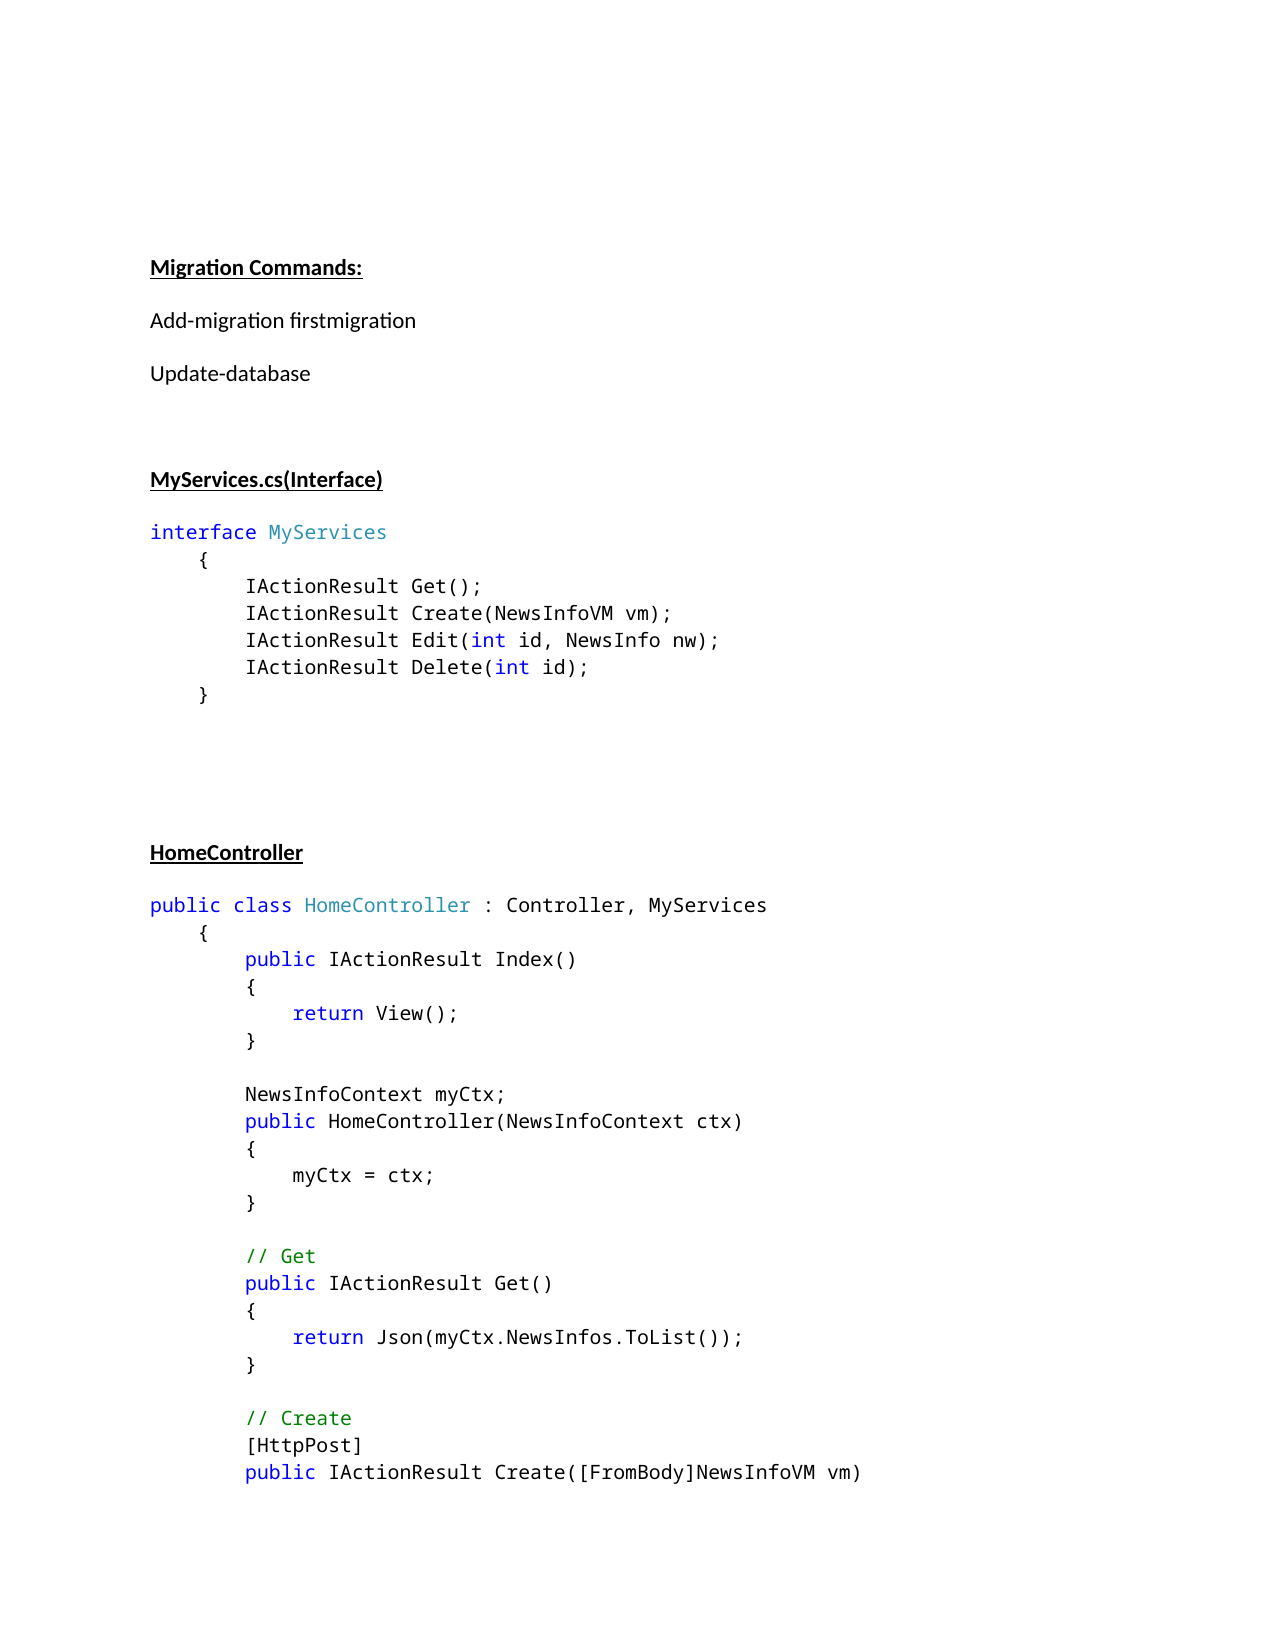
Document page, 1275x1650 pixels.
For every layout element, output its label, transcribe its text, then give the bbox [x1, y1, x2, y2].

text public IActionResult Get() [150, 1269, 1125, 1296]
text { [150, 918, 1125, 945]
text Update-database [150, 359, 1125, 388]
text { [150, 1296, 1125, 1323]
text return Json(myCtx.NewsInfos.ToList()); [150, 1323, 1125, 1350]
text IActionResult Get(); [150, 573, 1125, 599]
text IActionResult Delete(int id); [150, 653, 1125, 681]
text IActionResult Edit(int id, NewsInfo nw); [150, 627, 1125, 653]
text IActionResult Create(NewsInfoVM vm); [150, 599, 1125, 627]
text // Create [150, 1404, 1125, 1431]
text public HomeController(NewsInfoContext ctx) [150, 1107, 1125, 1134]
text HomeController [150, 838, 1125, 866]
text Add-migration firstmigration [150, 307, 1125, 334]
text } [150, 1188, 1125, 1215]
text public IActionResult Create([FromBody]NewsInfoVM vm) [150, 1458, 1125, 1485]
text public IActionResult Index() [150, 945, 1125, 972]
text { [150, 546, 1125, 573]
text // Get [150, 1242, 1125, 1269]
text [HttpPost] [150, 1431, 1125, 1458]
text MyServices.cs(Interface) [150, 466, 1125, 494]
text } [150, 681, 1125, 707]
text return View(); [150, 999, 1125, 1026]
text Migration Commands: [150, 253, 1125, 282]
text } [150, 1350, 1125, 1377]
text myCtx = ctx; [150, 1161, 1125, 1188]
text { [150, 972, 1125, 999]
text { [150, 1134, 1125, 1161]
text interface MyServices [150, 519, 1125, 546]
text public class HomeController : Controller, MyServices [150, 891, 1125, 918]
text NewsInfoContext myCtx; [150, 1080, 1125, 1107]
text } [150, 1026, 1125, 1053]
